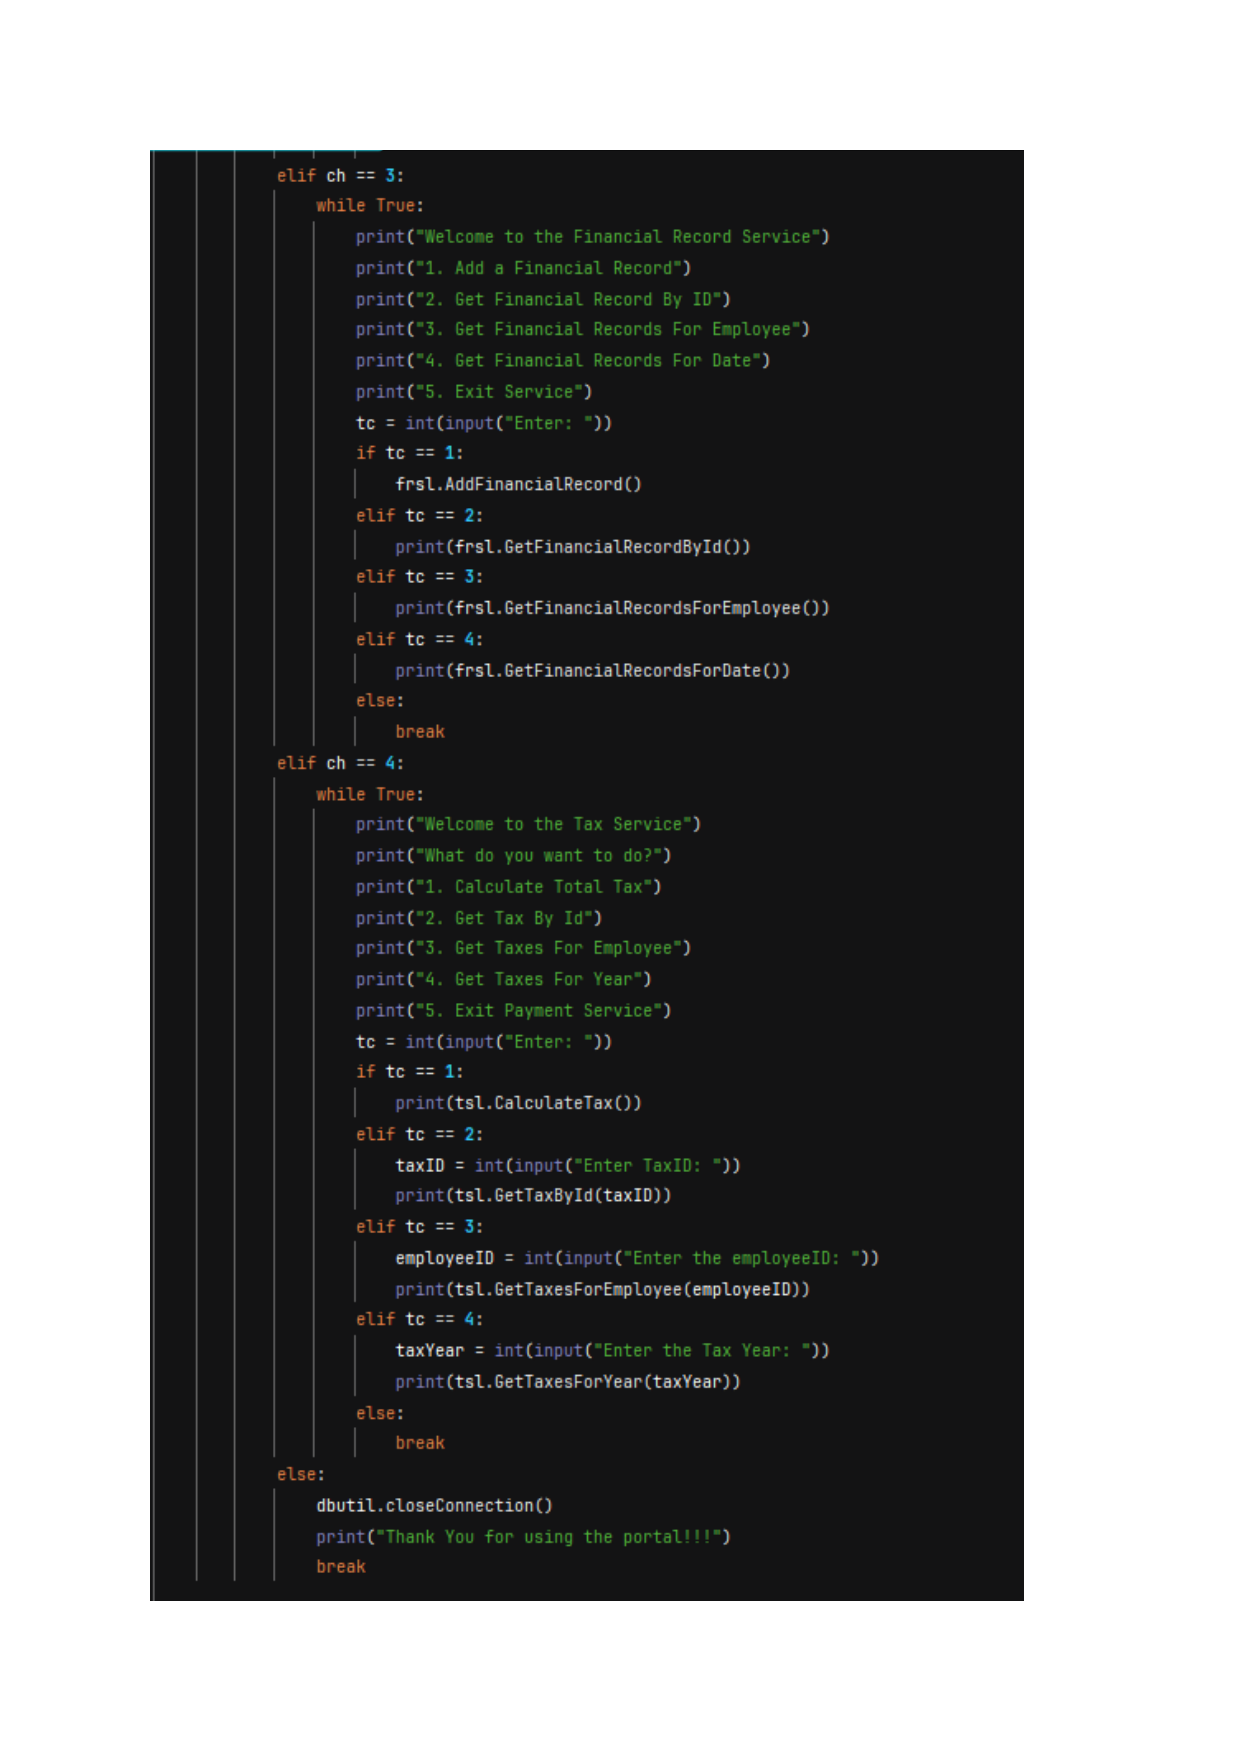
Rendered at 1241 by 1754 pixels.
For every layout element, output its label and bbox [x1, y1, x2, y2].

picture [150, 150, 1024, 1601]
